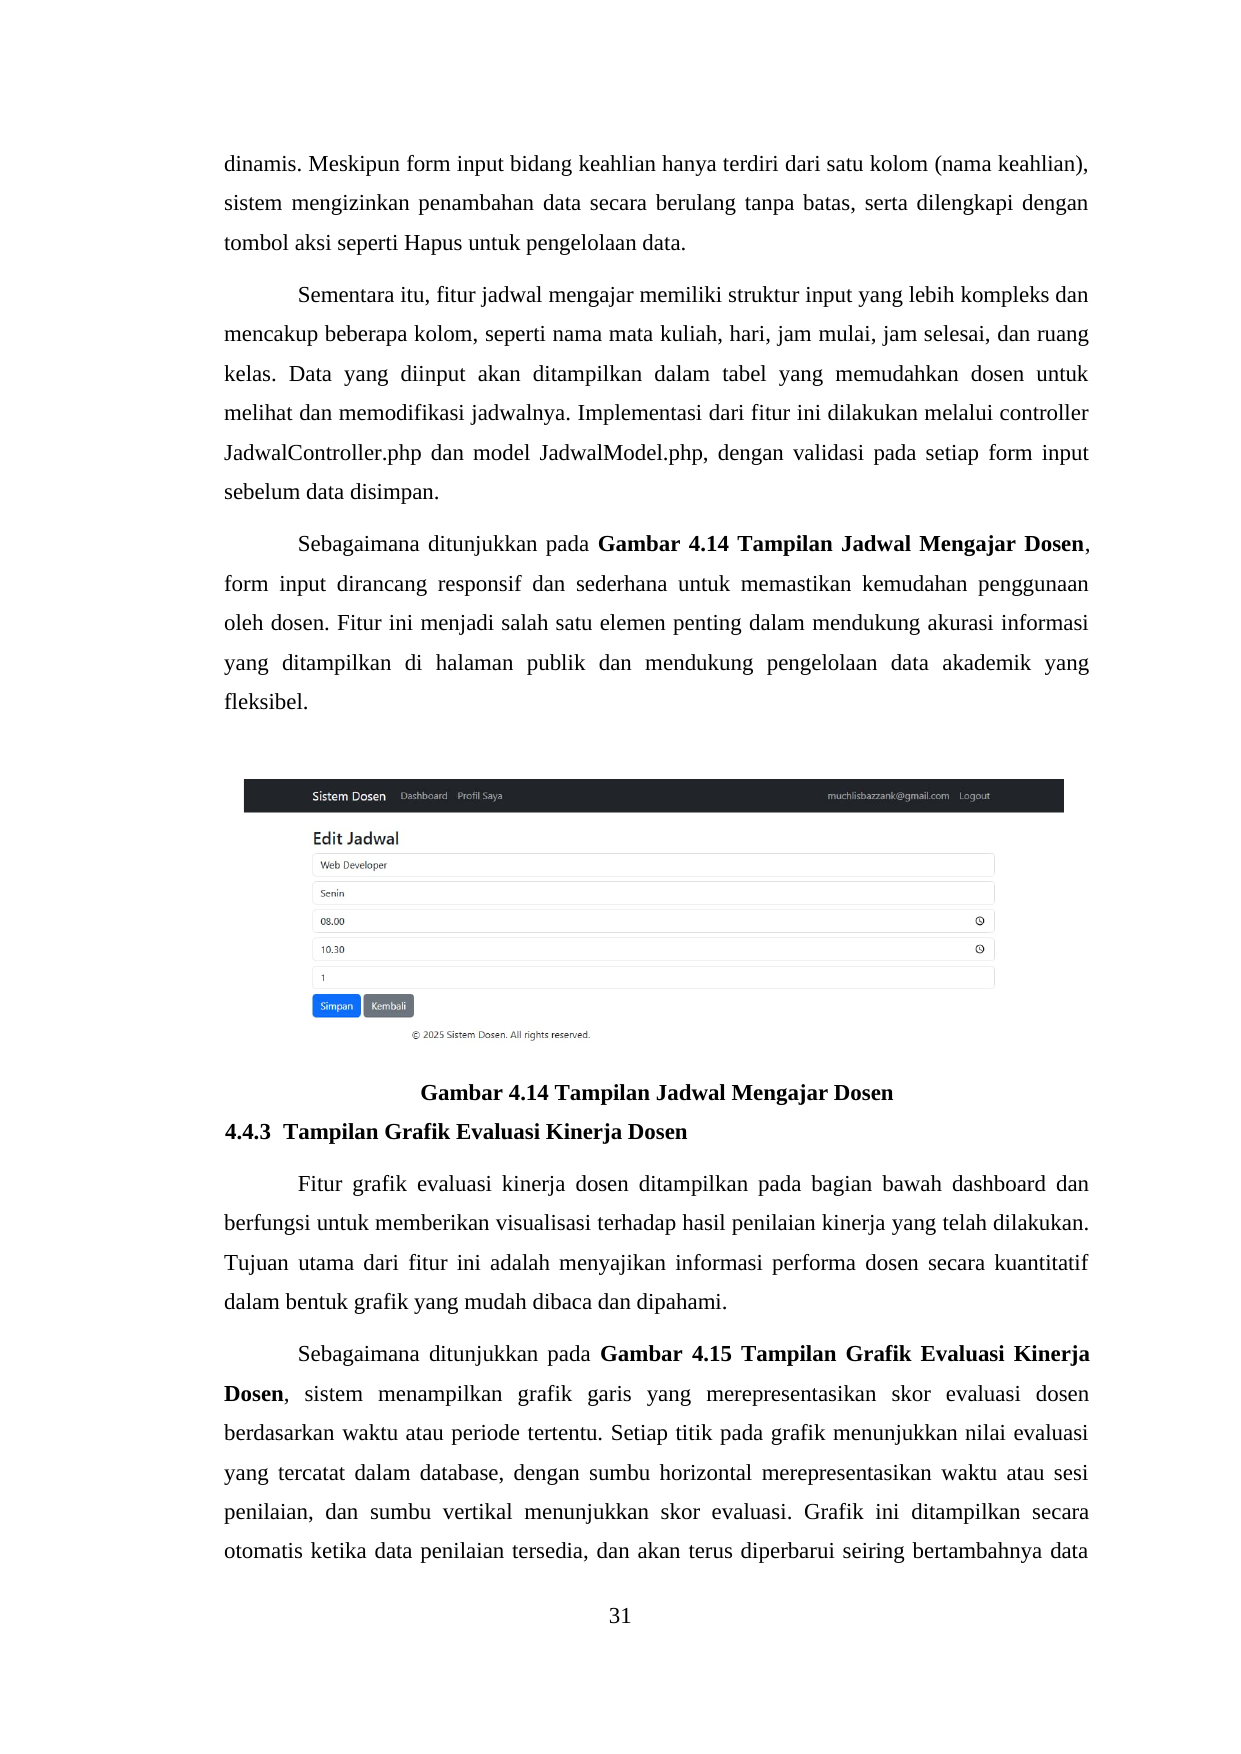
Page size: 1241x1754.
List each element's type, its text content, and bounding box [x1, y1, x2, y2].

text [224, 150, 1090, 255]
text Sementara itu, fitur jadwal mengajar memiliki struktur input yang lebih kompleks dan mencakup beberapa kolom, seperti nama mata kuliah, hari, jam mulai, jam selesai, dan ruang kelas. Data yang diinput akan ditampilkan dalam tabel yang memudahkan dosen untuk melihat dan memodifikasi jadwalnya. Implementasi dari fitur ini dilakukan melalui controller JadwalController.php dan model JadwalModel.php, dengan validasi pada setiap form input sebelum data disimpan. [224, 281, 1090, 505]
subtitle Tampilan Grafik Evaluasi Kinerja Dosen [225, 1118, 1090, 1144]
text Sebagaimana ditunjukkan pada Gambar 4.14 Tampilan Jadwal Mengajar Dosen, form input dirancang responsif dan sederhana untuk memastikan kemudahan penggunaan oleh dosen. Fitur ini menjadi salah satu elemen penting dalam mendukung akurasi informasi yang ditampilkan di halaman publik dan mendukung pengelolaan data akademik yang fleksibel. [224, 530, 1090, 714]
text Fitur grafik evaluasi kinerja dosen ditampilkan pada bagian bawah dashboard dan berfungsi untuk memberikan visualisasi terhadap hasil penilaian kinerja yang telah dilakukan. Tujuan utama dari fitur ini adalah menyajikan informasi performa dosen secara kuantitatif dalam bentuk grafik yang mudah dibaca dan dipahami. [224, 1170, 1090, 1314]
text Gambar 4.14 Tampilan Jadwal Mengajar Dosen [224, 1079, 1090, 1105]
picture [243, 779, 1071, 1067]
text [224, 1340, 1090, 1564]
